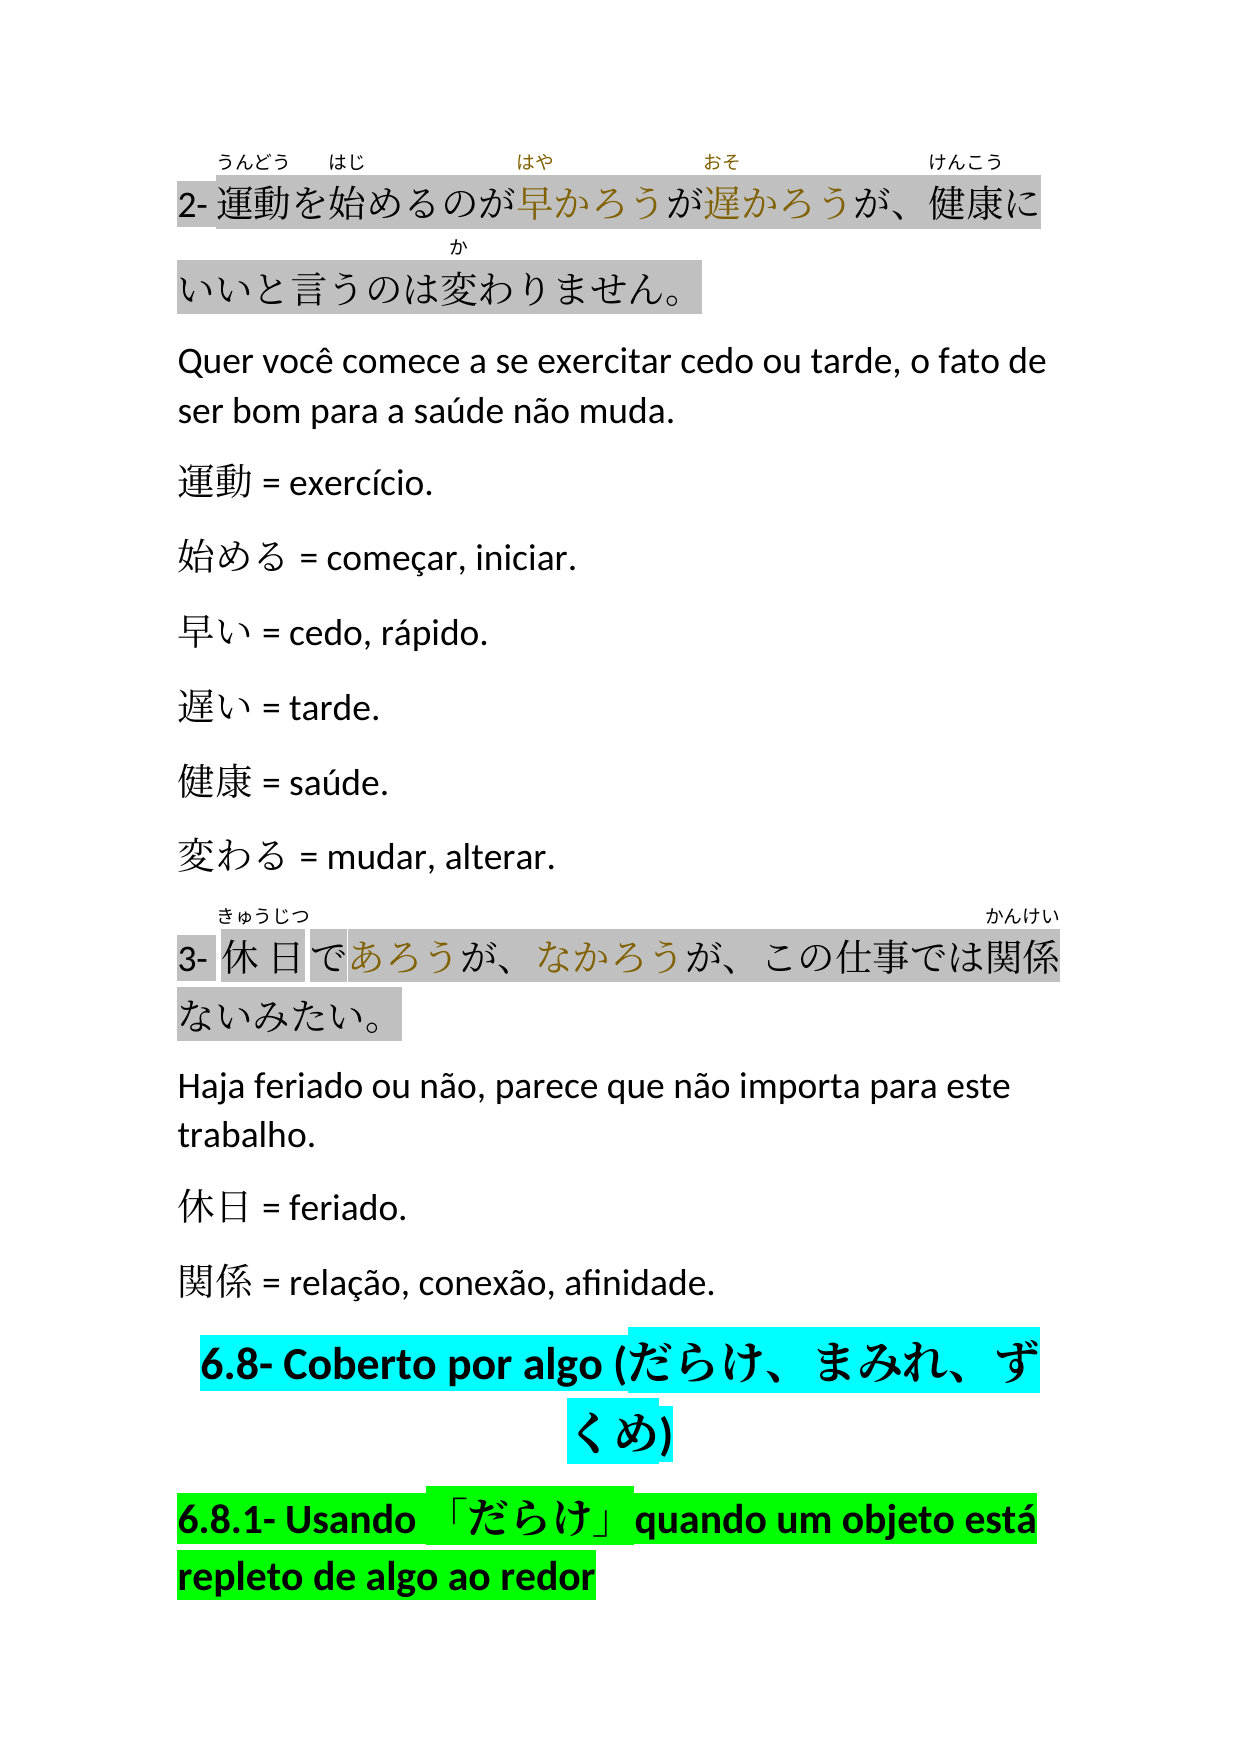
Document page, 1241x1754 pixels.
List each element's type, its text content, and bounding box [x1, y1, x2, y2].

text 関係 = relação, conexão, afinidade. [177, 1252, 1063, 1306]
text 運動 = exercício. [177, 453, 1063, 507]
text 始める = começar, iniciar. [177, 527, 1063, 581]
text 健康 = saúde. [177, 752, 1063, 806]
text 6.8- Coberto por algo (だらけ、まみれ、ずくめ) [177, 1327, 1063, 1464]
text Haja feriado ou não, parece que não importa para este trabalho. [177, 1062, 1063, 1157]
text Quer você comece a se exercitar cedo ou tarde, o fato de ser bom para a saúde não muda. [177, 337, 1063, 432]
text 6.8.1- Usando 「だらけ」quando um objeto está repleto de algo ao redor [177, 1486, 1063, 1600]
text 遅い = tarde. [177, 677, 1063, 731]
text 変わる = mudar, alterar. [177, 827, 1063, 881]
text 早い = cedo, rápido. [177, 602, 1063, 656]
text 休日 = feriado. [177, 1177, 1063, 1231]
text 3- であろうが、なかろうが、この仕事では ないみたい。 [177, 901, 1063, 1041]
text 2- をめるのがかろうがかろうが、にいいと言うのはわりません。 [177, 148, 1063, 314]
